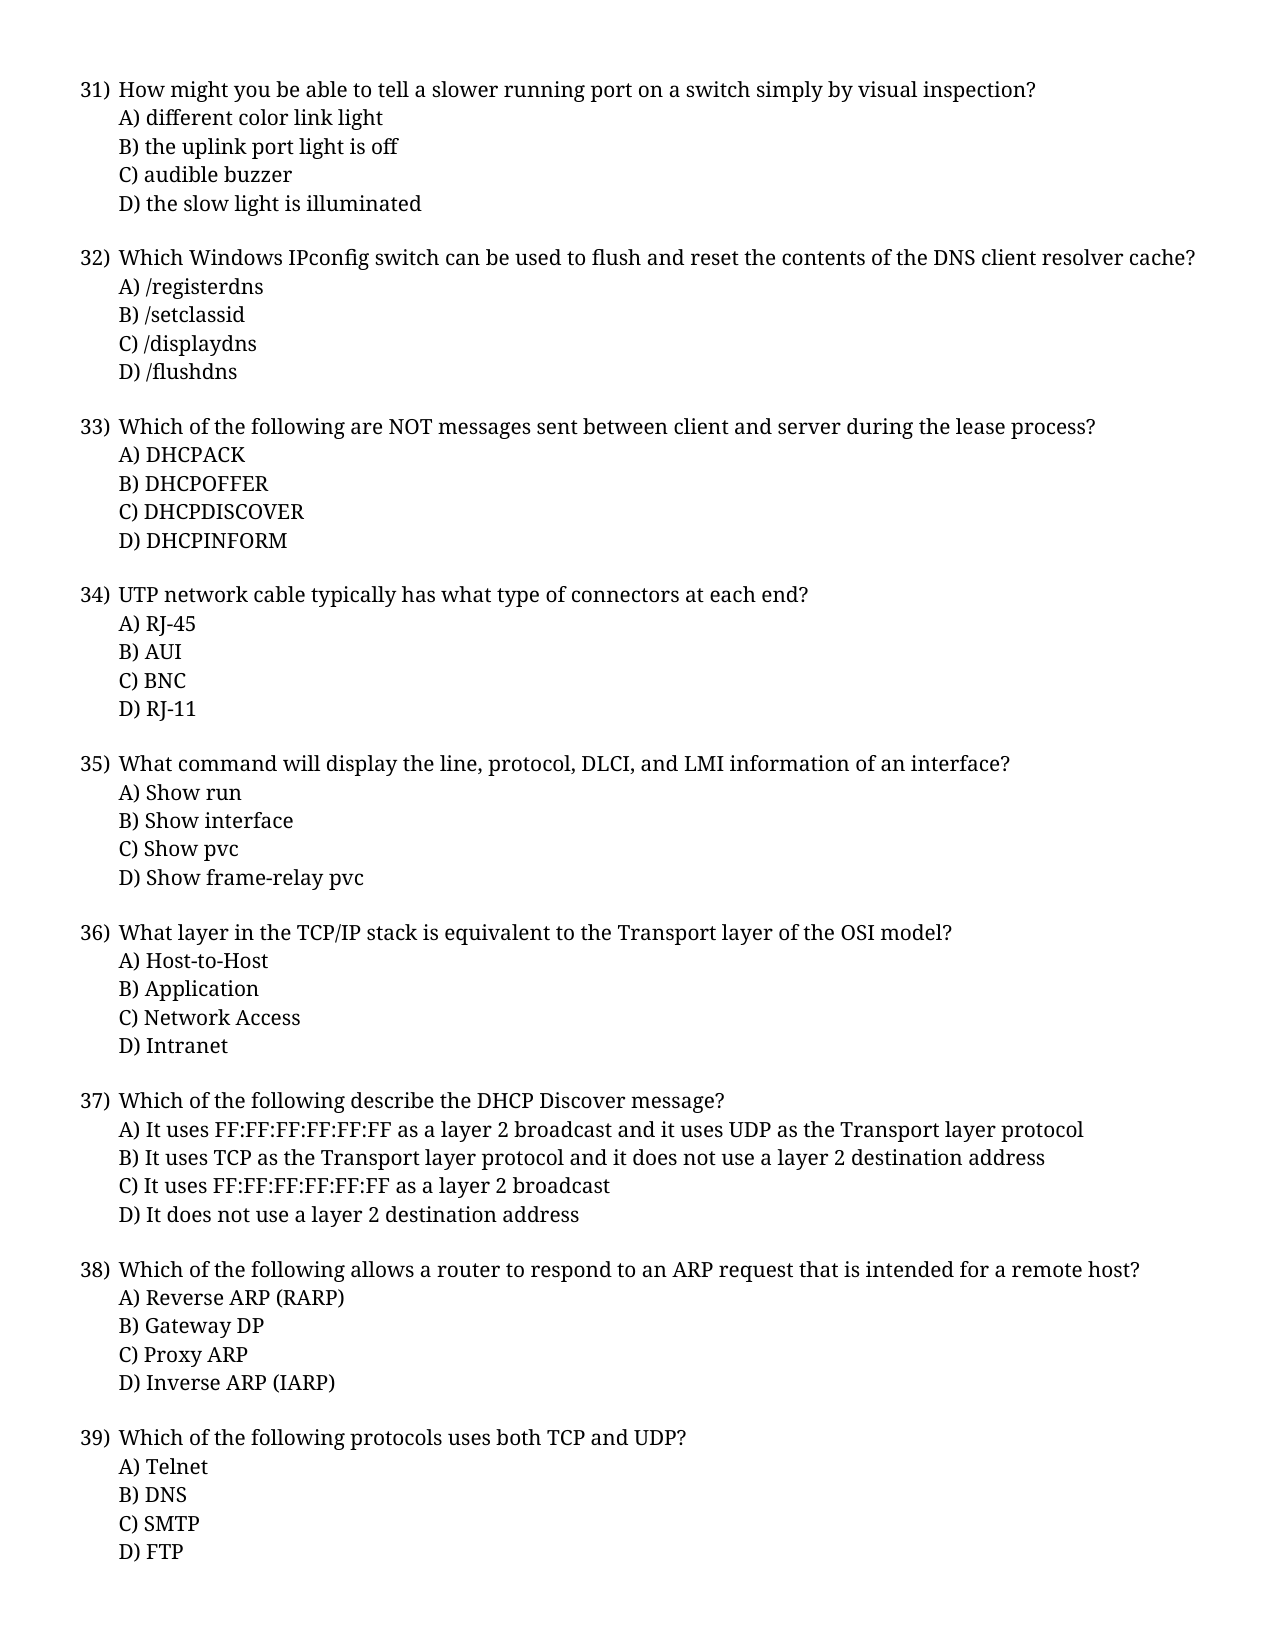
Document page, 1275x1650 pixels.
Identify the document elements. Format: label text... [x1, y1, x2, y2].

text 39) Which of the following protocols uses both TCP and UDP? [80, 1423, 1200, 1452]
text D) DHCPINFORM [80, 526, 1200, 554]
text 31) How might you be able to tell a slower running port on a switch simply by visual inspection? [80, 75, 1200, 103]
text C) Proxy ARP [80, 1340, 1200, 1368]
text B) DHCPOFFER [80, 469, 1200, 497]
text 34) UTP network cable typically has what type of connectors at each end? [80, 581, 1200, 609]
text D) /flushdns [80, 357, 1200, 386]
text C) audible buzzer [80, 160, 1200, 189]
text 37) Which of the following describe the DHCP Discover message? [80, 1086, 1200, 1115]
text A) Show run [80, 778, 1200, 806]
text 38) Which of the following allows a router to respond to an ARP request that is intended for a remote host? [80, 1255, 1200, 1283]
text B) DNS [80, 1480, 1200, 1509]
text C) It uses FF:FF:FF:FF:FF:FF as a layer 2 broadcast [80, 1172, 1200, 1200]
text C) /displaydns [80, 329, 1200, 357]
text D) the slow light is illuminated [80, 189, 1200, 217]
text C) Show pvc [80, 834, 1200, 863]
text A) RJ-45 [80, 609, 1200, 637]
text B) Gateway DP [80, 1312, 1200, 1340]
text 36) What layer in the TCP/IP stack is equivalent to the Transport layer of the OSI model? [80, 918, 1200, 946]
text C) SMTP [80, 1509, 1200, 1537]
text D) FTP [80, 1537, 1200, 1566]
text D) Intranet [80, 1031, 1200, 1060]
text A) Reverse ARP (RARP) [80, 1283, 1200, 1312]
text 35) What command will display the line, protocol, DLCI, and LMI information of an interface? [80, 749, 1200, 778]
text A) DHCPACK [80, 441, 1200, 469]
text D) Inverse ARP (IARP) [80, 1368, 1200, 1397]
text C) Network Access [80, 1003, 1200, 1031]
text C) BNC [80, 666, 1200, 694]
text 32) Which Windows IPconfig switch can be used to flush and reset the contents of the DNS client resolver cache? [80, 243, 1200, 272]
text B) Application [80, 974, 1200, 1003]
text D) Show frame-relay pvc [80, 863, 1200, 891]
text D) RJ-11 [80, 694, 1200, 723]
text B) Show interface [80, 806, 1200, 834]
text B) /setclassid [80, 300, 1200, 329]
text B) AUI [80, 637, 1200, 666]
text B) It uses TCP as the Transport layer protocol and it does not use a layer 2 destination address [80, 1143, 1200, 1172]
text A) Telnet [80, 1452, 1200, 1480]
text A) different color link light [80, 103, 1200, 132]
text 33) Which of the following are NOT messages sent between client and server during the lease process? [80, 412, 1200, 441]
text C) DHCPDISCOVER [80, 497, 1200, 526]
text A) Host-to-Host [80, 946, 1200, 974]
text A) It uses FF:FF:FF:FF:FF:FF as a layer 2 broadcast and it uses UDP as the Transport layer protocol [80, 1115, 1200, 1143]
text D) It does not use a layer 2 destination address [80, 1200, 1200, 1228]
text A) /registerdns [80, 272, 1200, 300]
text B) the uplink port light is off [80, 132, 1200, 160]
